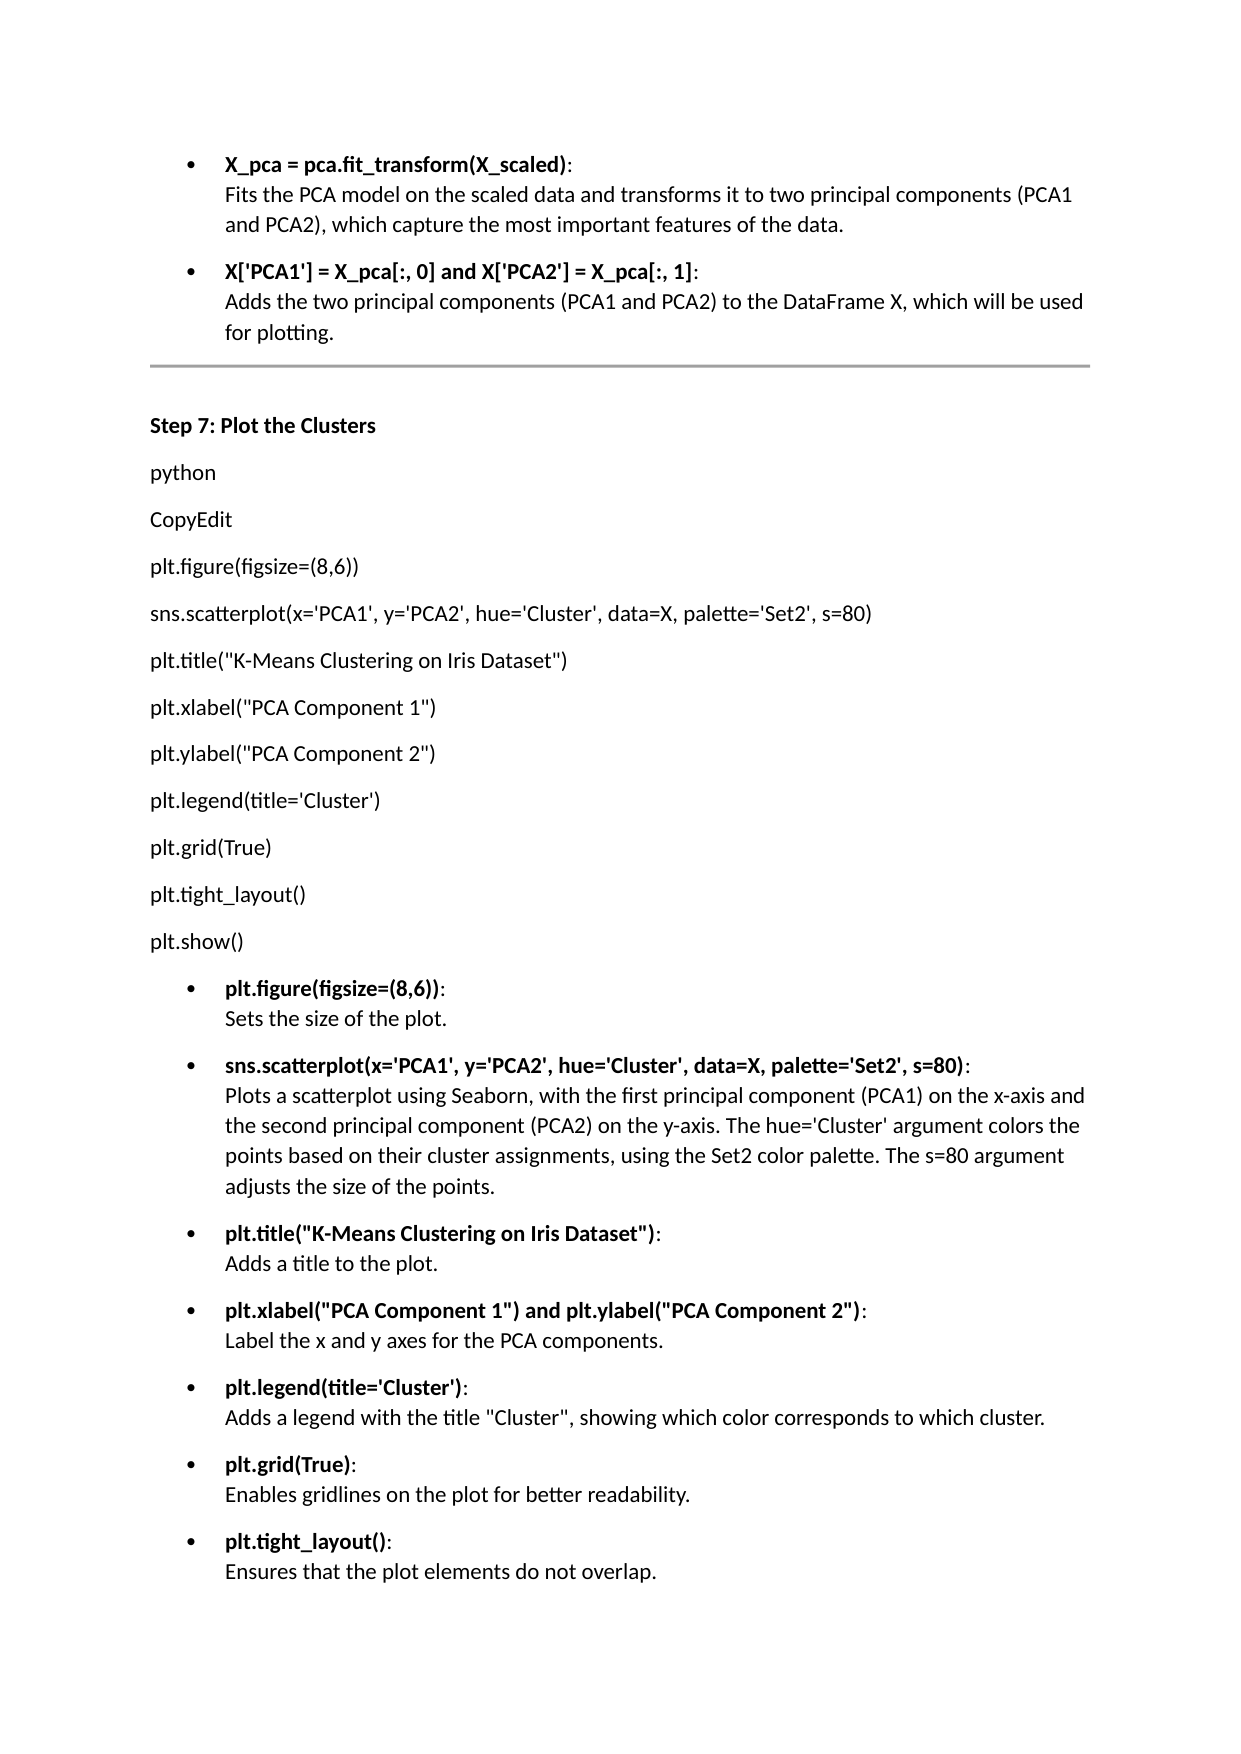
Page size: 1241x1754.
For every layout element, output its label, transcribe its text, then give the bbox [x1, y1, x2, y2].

text python [150, 458, 1090, 486]
text plt.grid(True) [150, 833, 1090, 861]
text plt.tight_layout() [150, 880, 1090, 908]
list X_pca = pca.fit_transform(X_scaled): Fits the PCA model on the scaled data and transforms it to two principal components (PCA1 and PCA2), which capture the most important features of the data. [187, 150, 1090, 238]
text plt.legend(title='Cluster') [150, 786, 1090, 814]
text Step 7: Plot the Clusters [150, 411, 1090, 439]
text plt.ylabel("PCA Component 2") [150, 739, 1090, 768]
text sns.scatterplot(x='PCA1', y='PCA2', hue='Cluster', data=X, palette='Set2', s=80) [150, 599, 1090, 627]
list X['PCA1'] = X_pca[:, 0] and X['PCA2'] = X_pca[:, 1]: Adds the two principal components (PCA1 and PCA2) to the DataFrame X, which will be used for plotting. [187, 257, 1090, 346]
list plt.figure(figsize=(8,6)): Sets the size of the plot. [187, 974, 1090, 1032]
list sns.scatterplot(x='PCA1', y='PCA2', hue='Cluster', data=X, palette='Set2', s=80): Plots a scatterplot using Seaborn, with the first principal component (PCA1) on the x-axis and the second principal component (PCA2) on the y-axis. The hue='Cluster' argument colors the points based on their cluster assignments, using the Set2 color palette. The s=80 argument adjusts the size of the points. [187, 1051, 1090, 1200]
text plt.title("K-Means Clustering on Iris Dataset") [150, 646, 1090, 674]
text CopyEdit [150, 505, 1090, 533]
list plt.xlabel("PCA Component 1") and plt.ylabel("PCA Component 2"): Label the x and y axes for the PCA components. [187, 1296, 1090, 1354]
text plt.show() [150, 927, 1090, 955]
text plt.figure(figsize=(8,6)) [150, 552, 1090, 580]
list plt.tight_layout(): Ensures that the plot elements do not overlap. [187, 1527, 1090, 1585]
list plt.title("K-Means Clustering on Iris Dataset"): Adds a title to the plot. [187, 1219, 1090, 1277]
list plt.legend(title='Cluster'): Adds a legend with the title "Cluster", showing which color corresponds to which cluster. [187, 1373, 1090, 1431]
list plt.grid(True): Enables gridlines on the plot for better readability. [187, 1450, 1090, 1508]
text plt.xlabel("PCA Component 1") [150, 693, 1090, 721]
